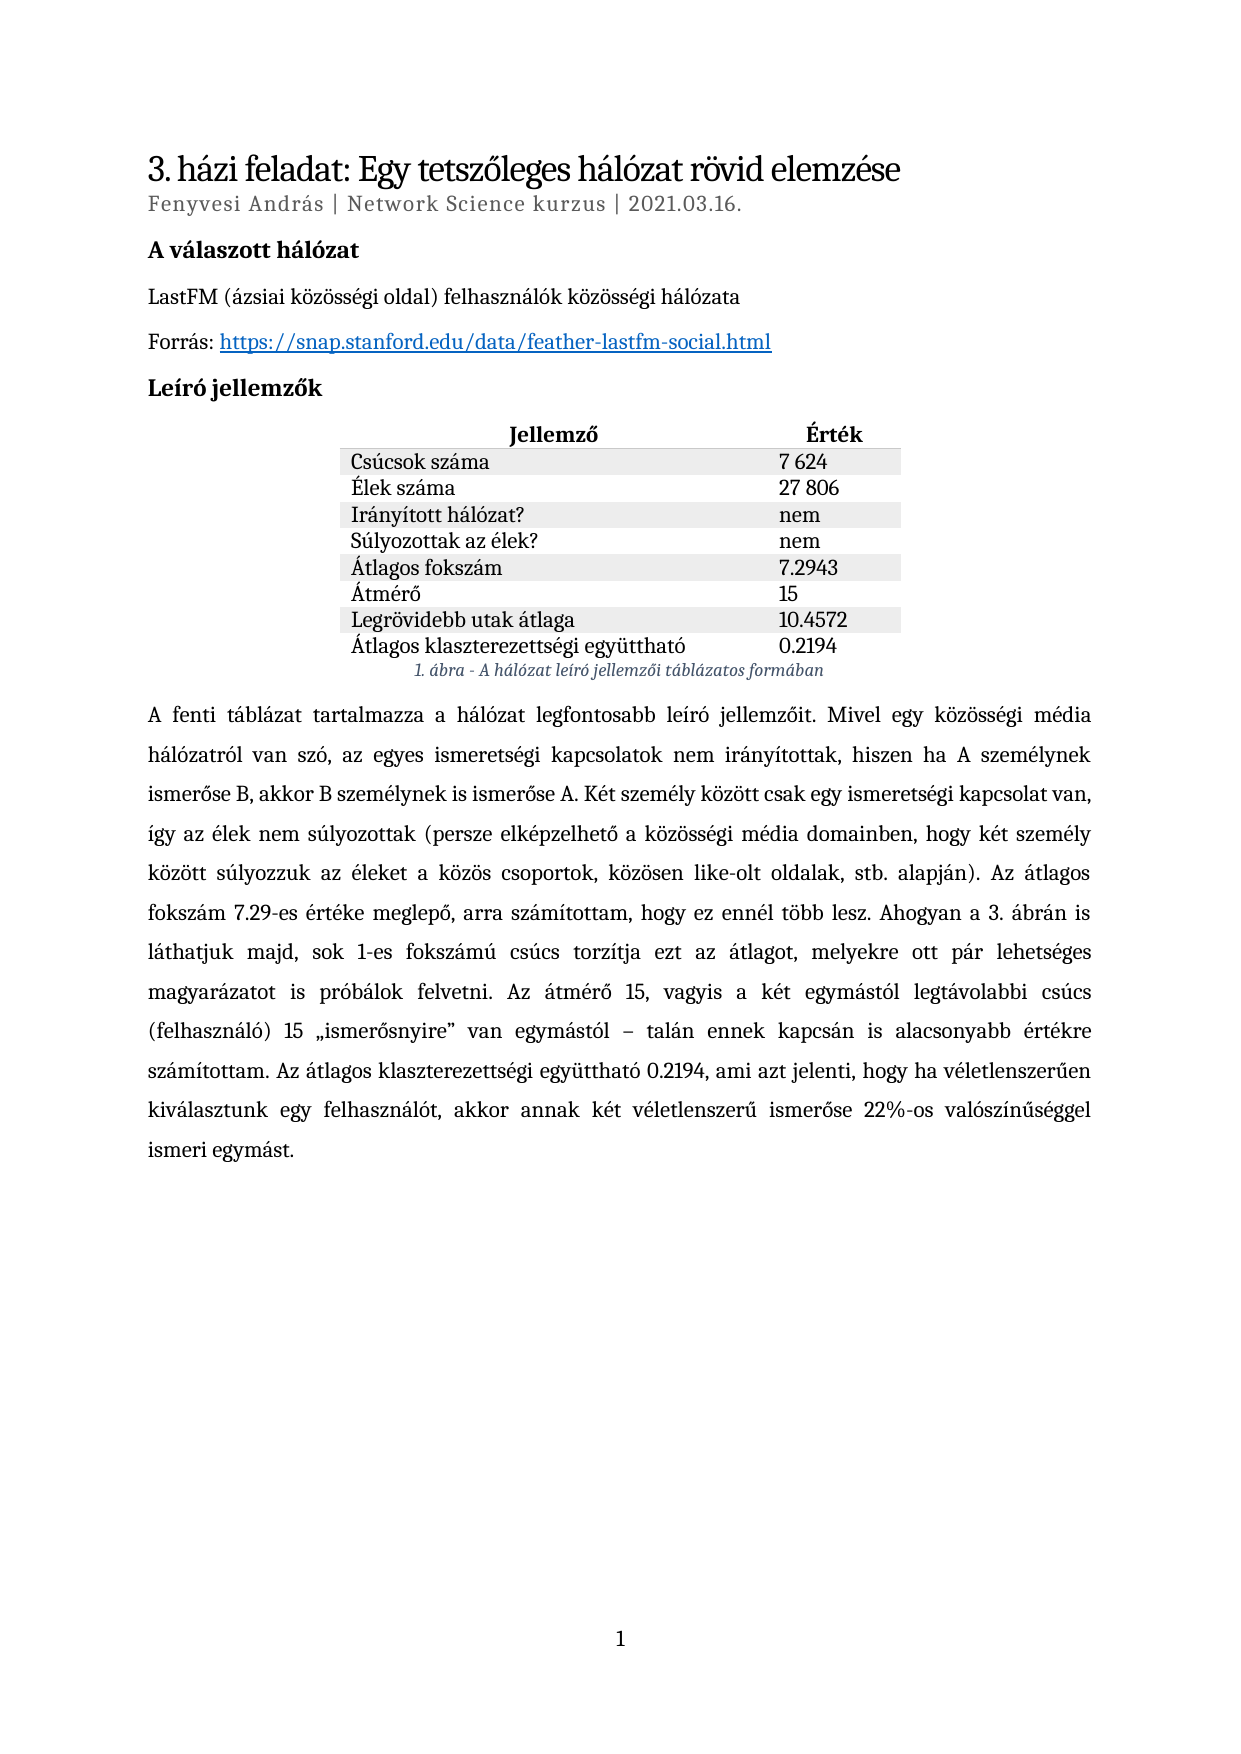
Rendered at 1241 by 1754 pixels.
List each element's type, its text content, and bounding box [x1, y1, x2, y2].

table_cell Átlagos klaszterezettségi együttható [340, 633, 768, 660]
table_header Jellemző [340, 421, 768, 448]
text A válaszott hálózat [148, 236, 1093, 264]
table_cell 27 806 [768, 475, 901, 502]
table_cell nem [768, 528, 901, 554]
table_cell Legrövidebb utak átlaga [340, 607, 768, 633]
table_header Érték [768, 421, 901, 448]
table_cell Csúcsok száma [340, 449, 768, 475]
table_cell 10.4572 [768, 607, 901, 633]
table_cell Irányított hálózat? [340, 502, 768, 528]
table_cell Súlyozottak az élek? [340, 528, 768, 554]
text LastFM (ázsiai közösségi oldal) felhasználók közösségi hálózata [148, 283, 1093, 310]
table_cell 15 [768, 581, 901, 607]
table_cell 7 624 [768, 449, 901, 475]
title 3. házi feladat: Egy tetszőleges hálózat rövid elemzése [148, 148, 1093, 191]
text Forrás: https://snap.stanford.edu/data/feather-lastfm-social.html [148, 329, 1093, 355]
text A fenti táblázat tartalmazza a hálózat legfontosabb leíró jellemzőit. Mivel egy közösségi média hálózatról van szó, az egyes ismeretségi kapcsolatok nem irányítottak, hiszen ha A személynek ismerőse B, akkor B személynek is ismerőse A. Két személy között csak egy ismeretségi kapcsolat van, így az élek nem súlyozottak (persze elképzelhető a közösségi média domainben, hogy két személy között súlyozzuk az éleket a közös csoportok, közösen like-olt oldalak, stb. alapján). Az átlagos fokszám 7.29-es értéke meglepő, arra számítottam, hogy ez ennél több lesz. Ahogyan a 3. ábrán is láthatjuk majd, sok 1-es fokszámú csúcs torzítja ezt az átlagot, melyekre ott pár lehetséges magyarázatot is próbálok felvetni. Az átmérő 15, vagyis a két egymástól legtávolabbi csúcs (felhasználó) 15 „ismerősnyire” van egymástól – talán ennek kapcsán is alacsonyabb értékre számítottam. Az átlagos klaszterezettségi együttható 0.2194, ami azt jelenti, hogy ha véletlenszerűen kiválasztunk egy felhasználót, akkor annak két véletlenszerű ismerőse 22%-os valószínűséggel ismeri egymást. [148, 702, 1093, 1163]
text 1. ábra - A hálózat leíró jellemzői táblázatos formában [148, 660, 1093, 681]
table_cell nem [768, 502, 901, 528]
subtitle Fenyvesi András | Network Science kurzus | 2021.03.16. [148, 191, 1093, 217]
table_cell 0.2194 [768, 633, 901, 660]
table_cell Élek száma [340, 475, 768, 502]
text Leíró jellemzők [148, 374, 1093, 402]
table_cell Átlagos fokszám [340, 554, 768, 581]
table_cell Átmérő [340, 581, 768, 607]
table_cell 7.2943 [768, 554, 901, 581]
